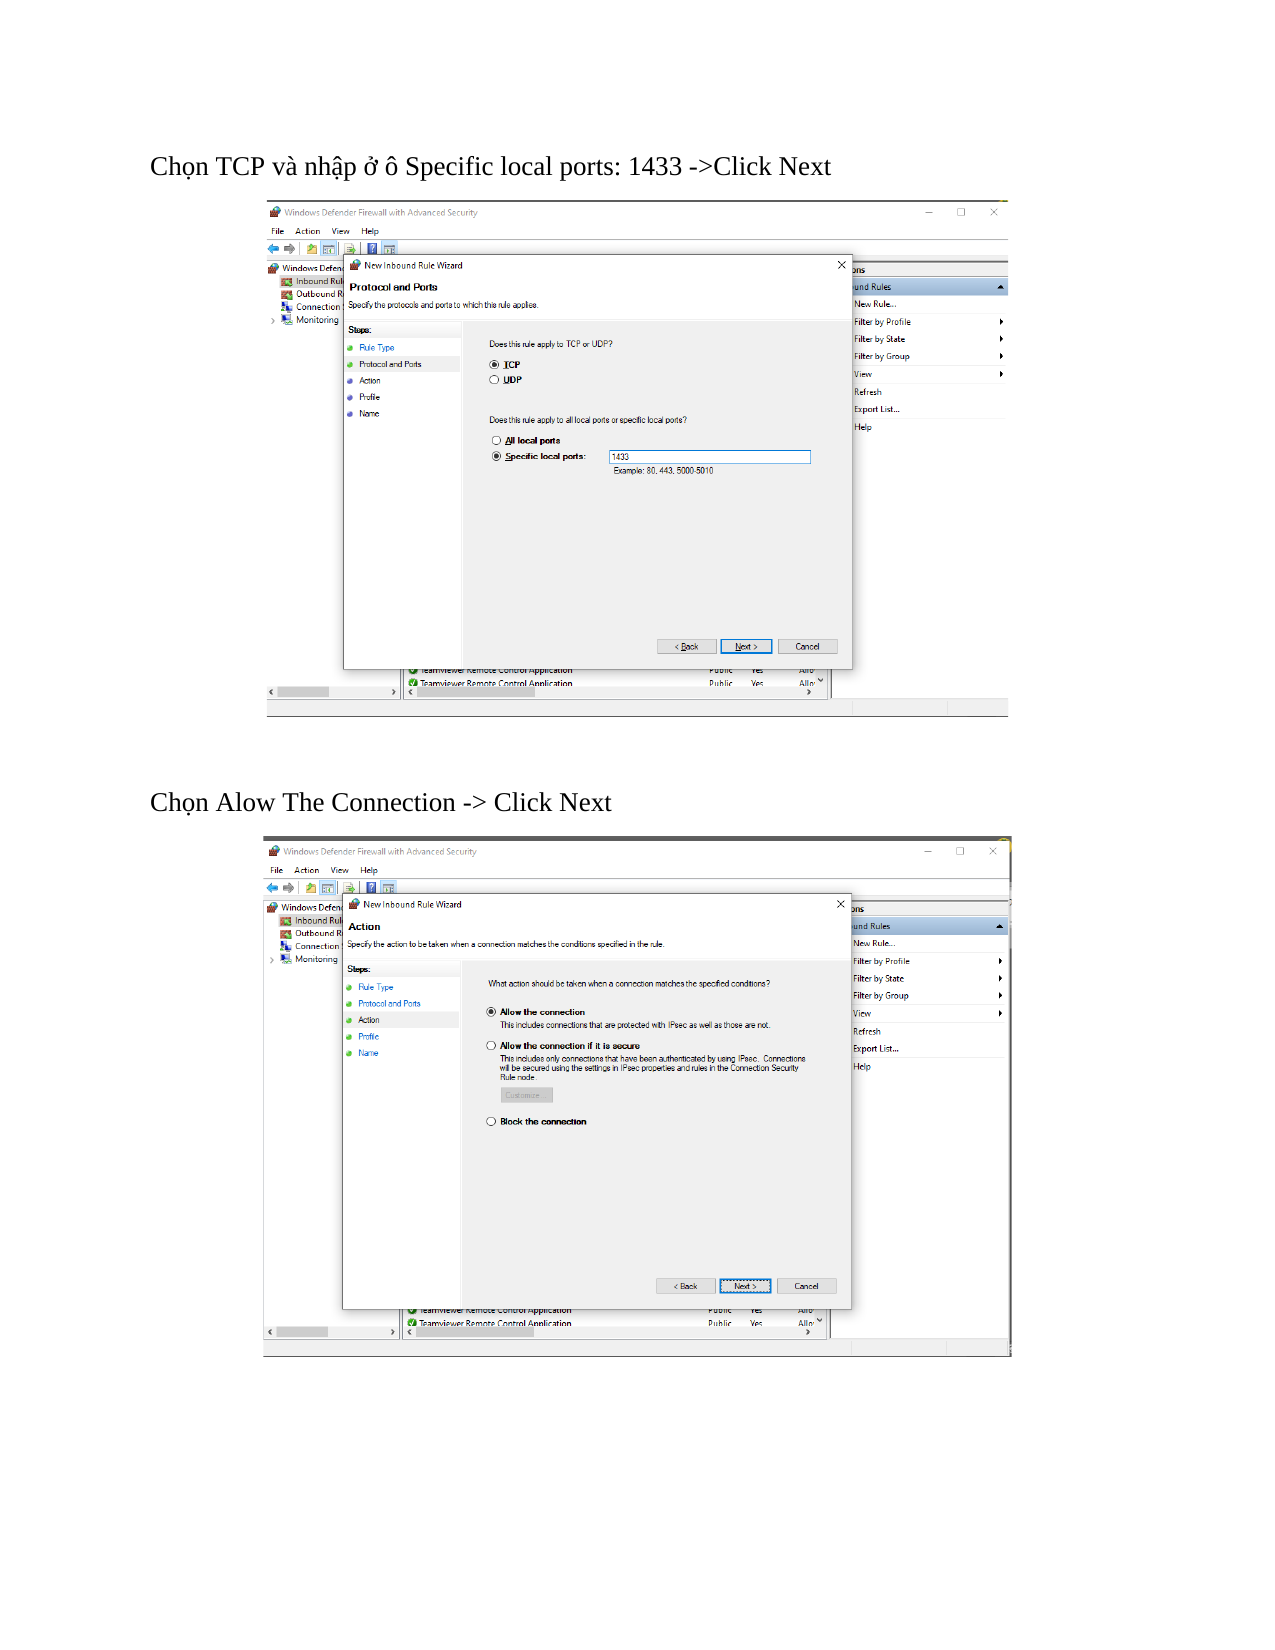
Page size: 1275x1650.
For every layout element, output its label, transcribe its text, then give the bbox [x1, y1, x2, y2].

text Chọn Alow The Connection -> Click Next [150, 786, 1125, 817]
picture [266, 200, 1009, 717]
text Chọn TCP và nhập ở ô Specific local ports: 1433 ->Click Next [150, 150, 1125, 181]
picture [263, 836, 1012, 1357]
